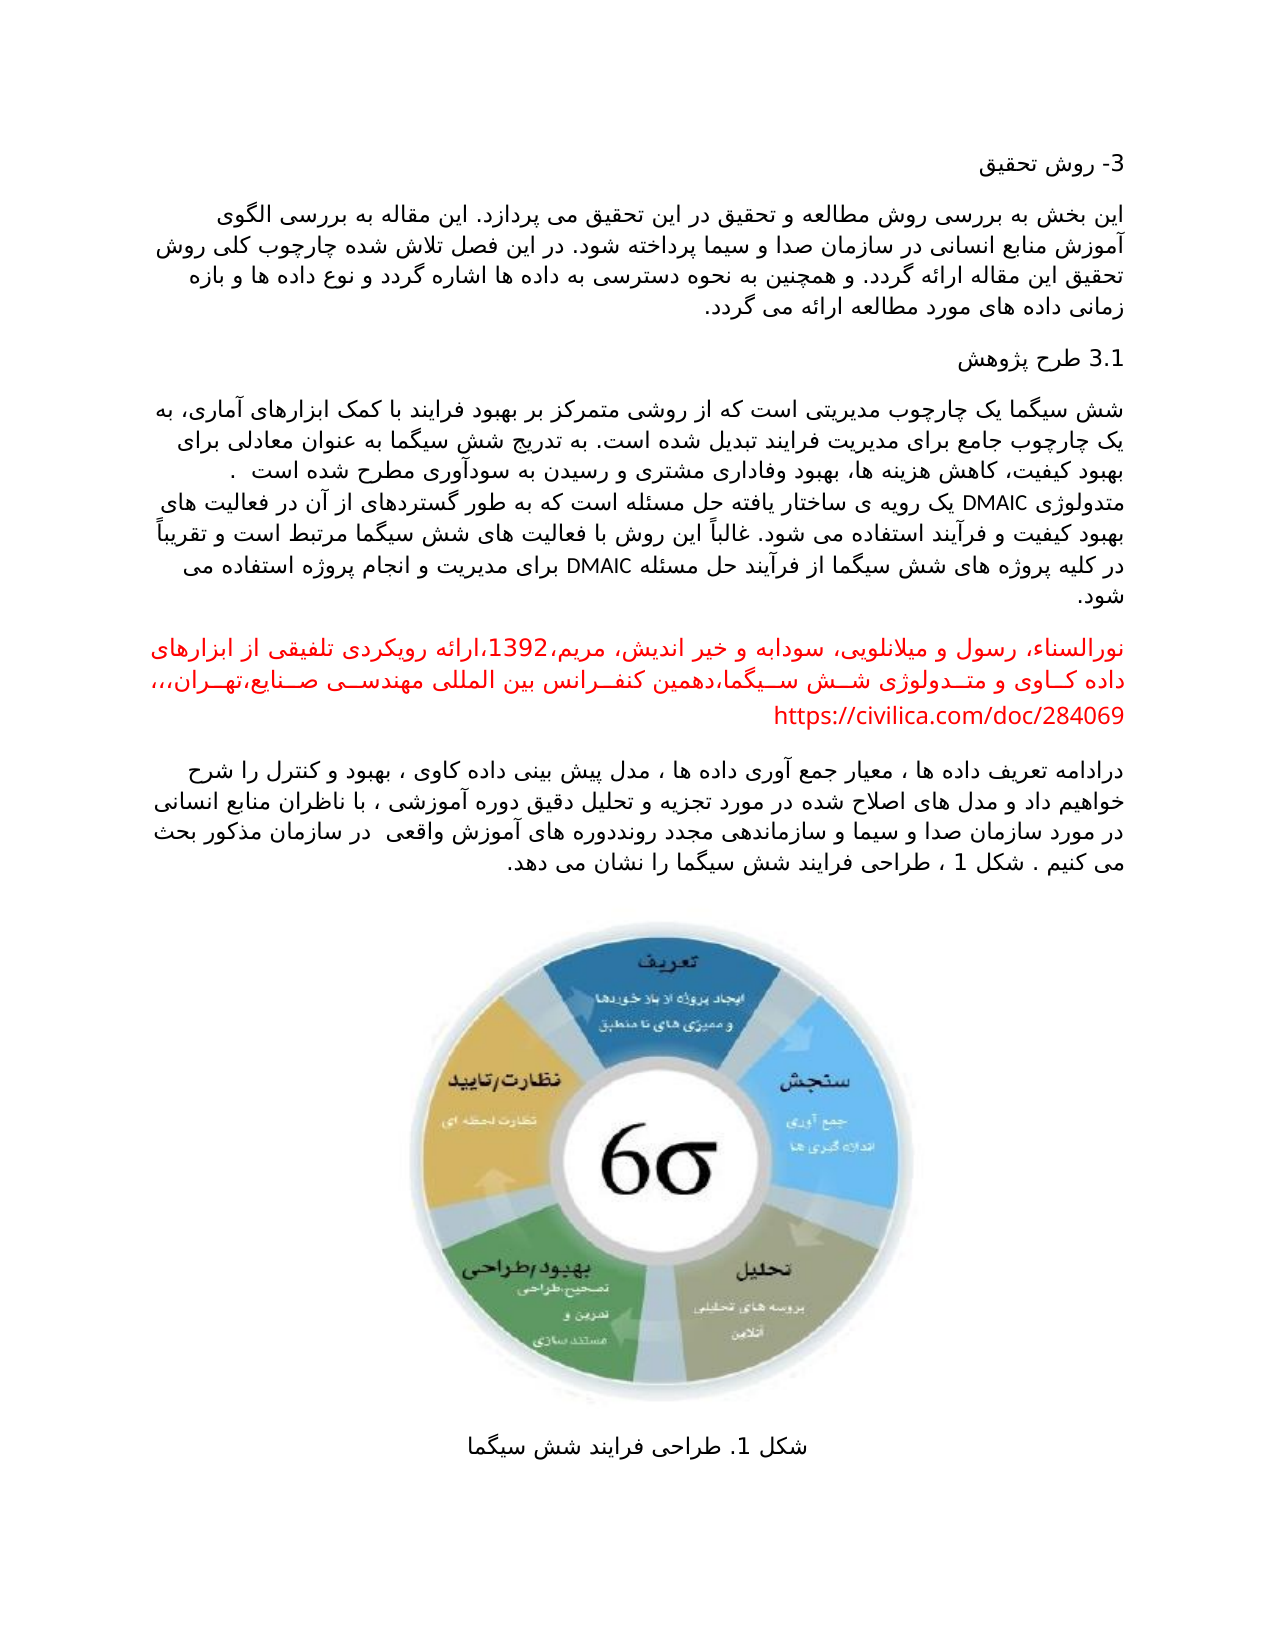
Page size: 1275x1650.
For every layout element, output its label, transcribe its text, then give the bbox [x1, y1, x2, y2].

picture [344, 900, 931, 1409]
text شش سیگما یک چارچوب مدیریتی است که از روشی متمرکز بر بهبود فرایند با کمک ابزارهای آماری، به یک چارچوب جامع برای مدیریت فرایند تبدیل شده است. به تدریج شش سیگما به عنوان معادلی برای بهبود کیفیت، کاهش هزینه ها، بهبود وفاداری مشتری و رسیدن به سودآوری مطرح شده است . متدولوژی DMAIC یک رویه ی ساختار یافته حل مسئله است که به طور گستردهای از آن در فعالیت های بهبود کیفیت و فرآیند استفاده می شود. غالباً این روش با فعالیت های شش سیگما مرتبط است و تقریباً در کلیه پروژه های شش سیگما از فرآیند حل مسئله DMAIC برای مدیریت و انجام پروژه استفاده می شود. [150, 396, 1125, 609]
text شکل 1. طراحی فرایند شش سیگما [150, 1433, 1125, 1460]
text نورالسناء، رسول و میلانلویی، سودابه و خیر اندیش، مریم،1392،ارائه رویکردی تلفیقی از ابزارهای داده کاوی و متدولوژی شش سیگما،دهمین کنفرانس بین المللی مهندسی صنایع،تهران،،،https://civilica.com/doc/284069 [150, 694, 1125, 732]
text 3- روش تحقیق [150, 150, 1125, 177]
text این بخش به بررسی روش مطالعه و تحقیق در این تحقیق می پردازد. این مقاله به بررسی الگوی آموزش منابع انسانی در سازمان صدا و سیما پرداخته شود. در این فصل تلاش شده چارچوب کلی روش تحقیق این مقاله ارائه گردد. و همچنین به نحوه دسترسی به داده ها اشاره گردد و نوع داده ها و بازه زمانی داده های مورد مطالعه ارائه می گردد. [150, 201, 1125, 320]
text 3.1 طرح پژوهش [150, 345, 1125, 371]
text درادامه تعریف داده ها ، معیار جمع آوری داده ها ، مدل پیش بینی داده کاوی ، بهبود و کنترل را شرح خواهیم داد و مدل های اصلاح شده در مورد تجزیه و تحلیل دقیق دوره آموزشی ، با ناظران منابع انسانی در مورد سازمان صدا و سیما و سازماندهی مجدد رونددوره های آموزش واقعی در سازمان مذکور بحث می کنیم . شکل 1 ، طراحی فرایند شش سیگما را نشان می دهد. [150, 757, 1125, 876]
